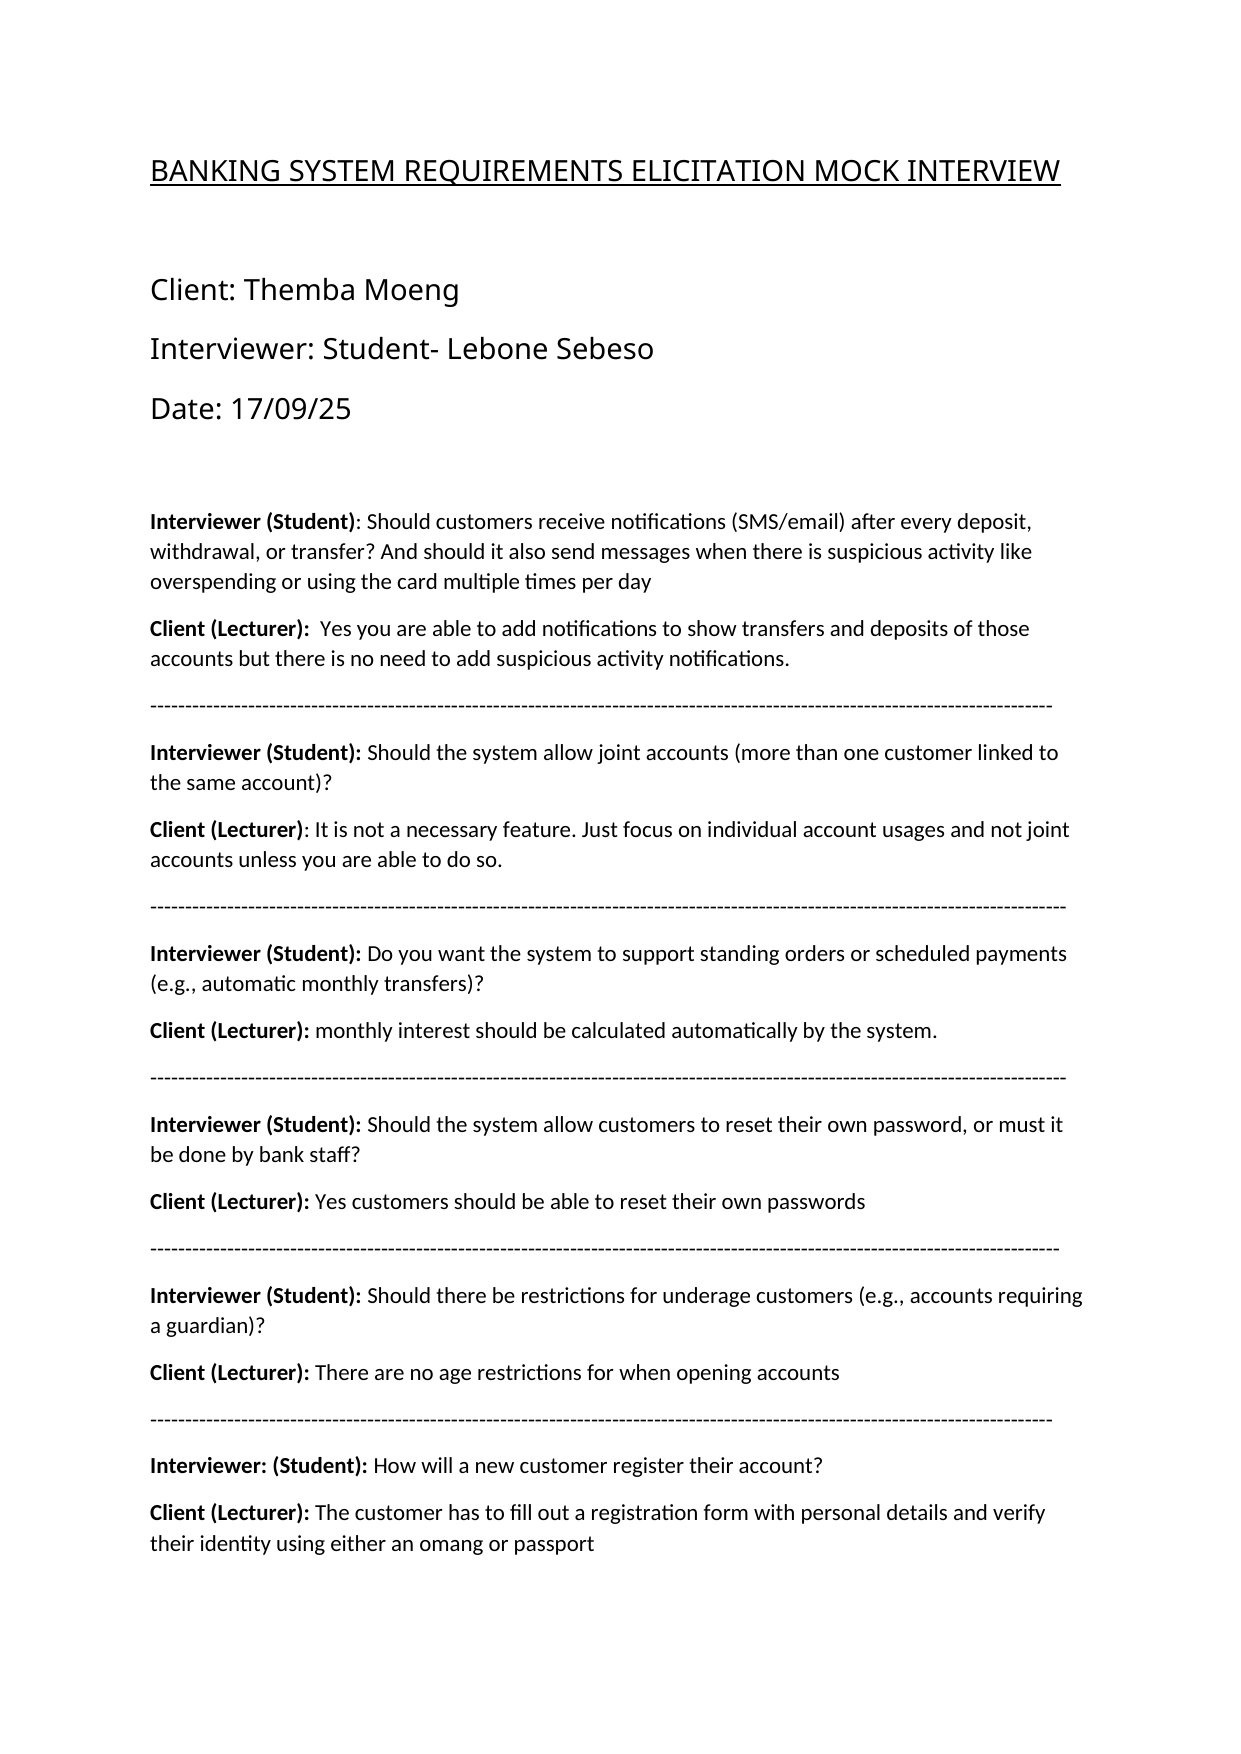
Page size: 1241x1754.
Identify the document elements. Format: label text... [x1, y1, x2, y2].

text Client (Lecturer): The customer has to fill out a registration form with personal details and verify their identity using either an omang or passport [150, 1498, 1090, 1557]
text Interviewer (Student): Should the system allow customers to reset their own password, or must it be done by bank staff? [150, 1110, 1090, 1168]
text Client (Lecturer): It is not a necessary feature. Just focus on individual account usages and not joint accounts unless you are able to do so. [150, 815, 1090, 873]
text --------------------------------------------------------------------------------------------------------------------------------- [150, 691, 1090, 719]
text ----------------------------------------------------------------------------------------------------------------------------------- [150, 892, 1090, 920]
text Interviewer (Student): Should there be restrictions for underage customers (e.g., accounts requiring a guardian)? [150, 1281, 1090, 1339]
text ---------------------------------------------------------------------------------------------------------------------------------- [150, 1234, 1090, 1262]
text Interviewer: Student- Lebone Sebeso [150, 328, 1090, 368]
text Date: 17/09/25 [150, 388, 1090, 428]
text Client (Lecturer): There are no age restrictions for when opening accounts [150, 1358, 1090, 1386]
text --------------------------------------------------------------------------------------------------------------------------------- [150, 1405, 1090, 1433]
text Interviewer (Student): Do you want the system to support standing orders or scheduled payments (e.g., automatic monthly transfers)? [150, 939, 1090, 997]
text ----------------------------------------------------------------------------------------------------------------------------------- [150, 1063, 1090, 1091]
text Interviewer: (Student): How will a new customer register their account? [150, 1452, 1090, 1480]
text Client (Lecturer): Yes customers should be able to reset their own passwords [150, 1187, 1090, 1215]
text Interviewer (Student): Should the system allow joint accounts (more than one customer linked to the same account)? [150, 738, 1090, 796]
text BANKING SYSTEM REQUIREMENTS ELICITATION MOCK INTERVIEW [150, 150, 1090, 190]
text Interviewer (Student): Should customers receive notifications (SMS/email) after every deposit, withdrawal, or transfer? And should it also send messages when there is suspicious activity like overspending or using the card multiple times per day [150, 507, 1090, 595]
text Client (Lecturer): monthly interest should be calculated automatically by the system. [150, 1016, 1090, 1044]
text Client (Lecturer): Yes you are able to add notifications to show transfers and deposits of those accounts but there is no need to add suspicious activity notifications. [150, 614, 1090, 672]
text Client: Themba Moeng [150, 269, 1090, 309]
